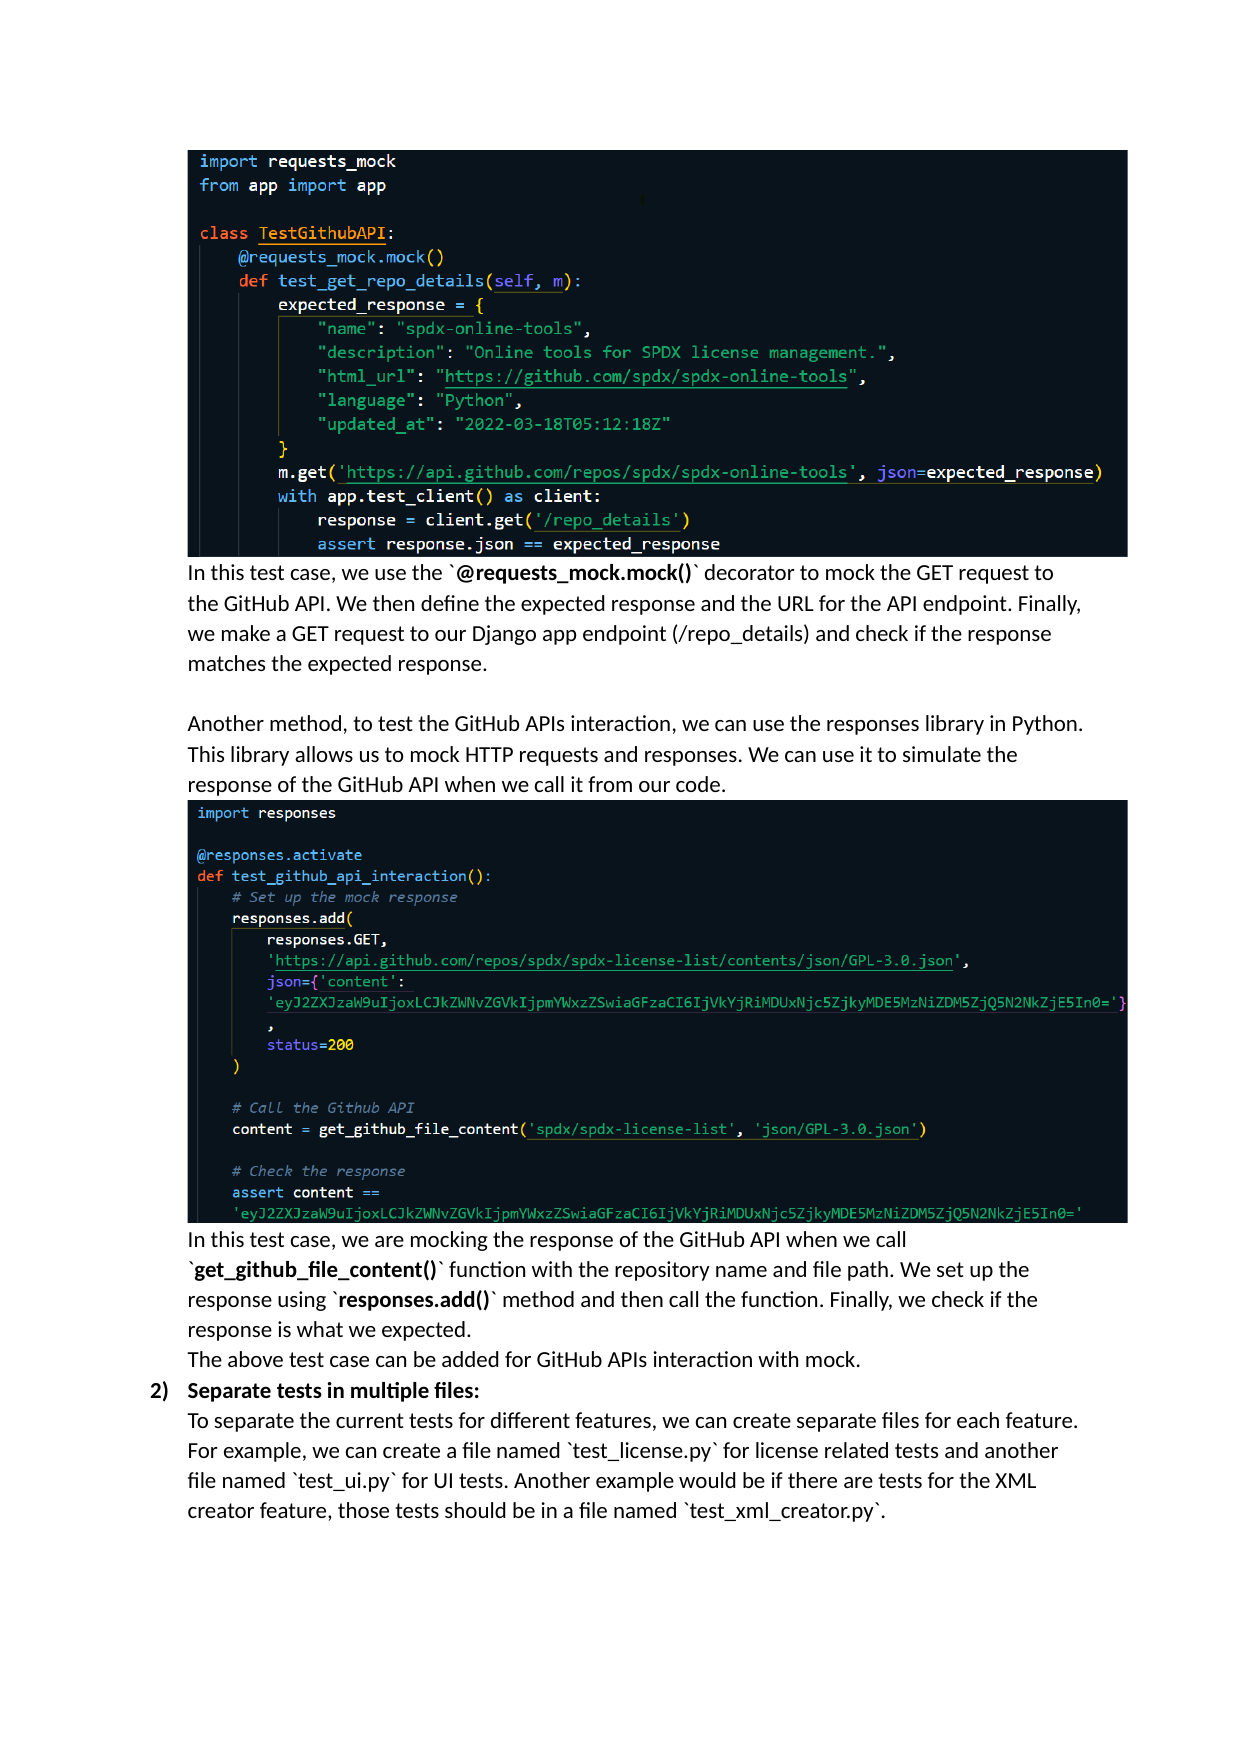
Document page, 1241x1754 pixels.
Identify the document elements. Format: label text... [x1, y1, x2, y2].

list Another method, to test the GitHub APIs interaction, we can use the responses library in Python. This library allows us to mock HTTP requests and responses. We can use it to simulate the response of the GitHub API when we call it from our code. [187, 709, 1090, 798]
list To separate the current tests for different features, we can create separate files for each feature. For example, we can create a file named `test_license.py` for license related tests and another file named `test_ui.py` for UI tests. Another example would be if there are tests for the XML creator feature, those tests should be in a file named `test_xml_creator.py`. [187, 1406, 1090, 1524]
list In this test case, we use the `@requests_mock.mock()` decorator to mock the GET request to the GitHub API. We then define the expected response and the URL for the API endpoint. Finally, we make a GET request to our Django app endpoint (/repo_details) and check if the response matches the expected response. [187, 558, 1090, 677]
list The above test case can be added for GitHub APIs interaction with mock. [187, 1346, 1090, 1373]
picture [187, 150, 1128, 557]
picture [187, 800, 1128, 1223]
list Separate tests in multiple files: [150, 1376, 1090, 1404]
list In this test case, we are mocking the response of the GitHub API when we call `get_github_file_content()` function with the repository name and file path. We set up the response using `responses.add()` method and then call the function. Finally, we check if the response is what we expected. [187, 1225, 1090, 1343]
